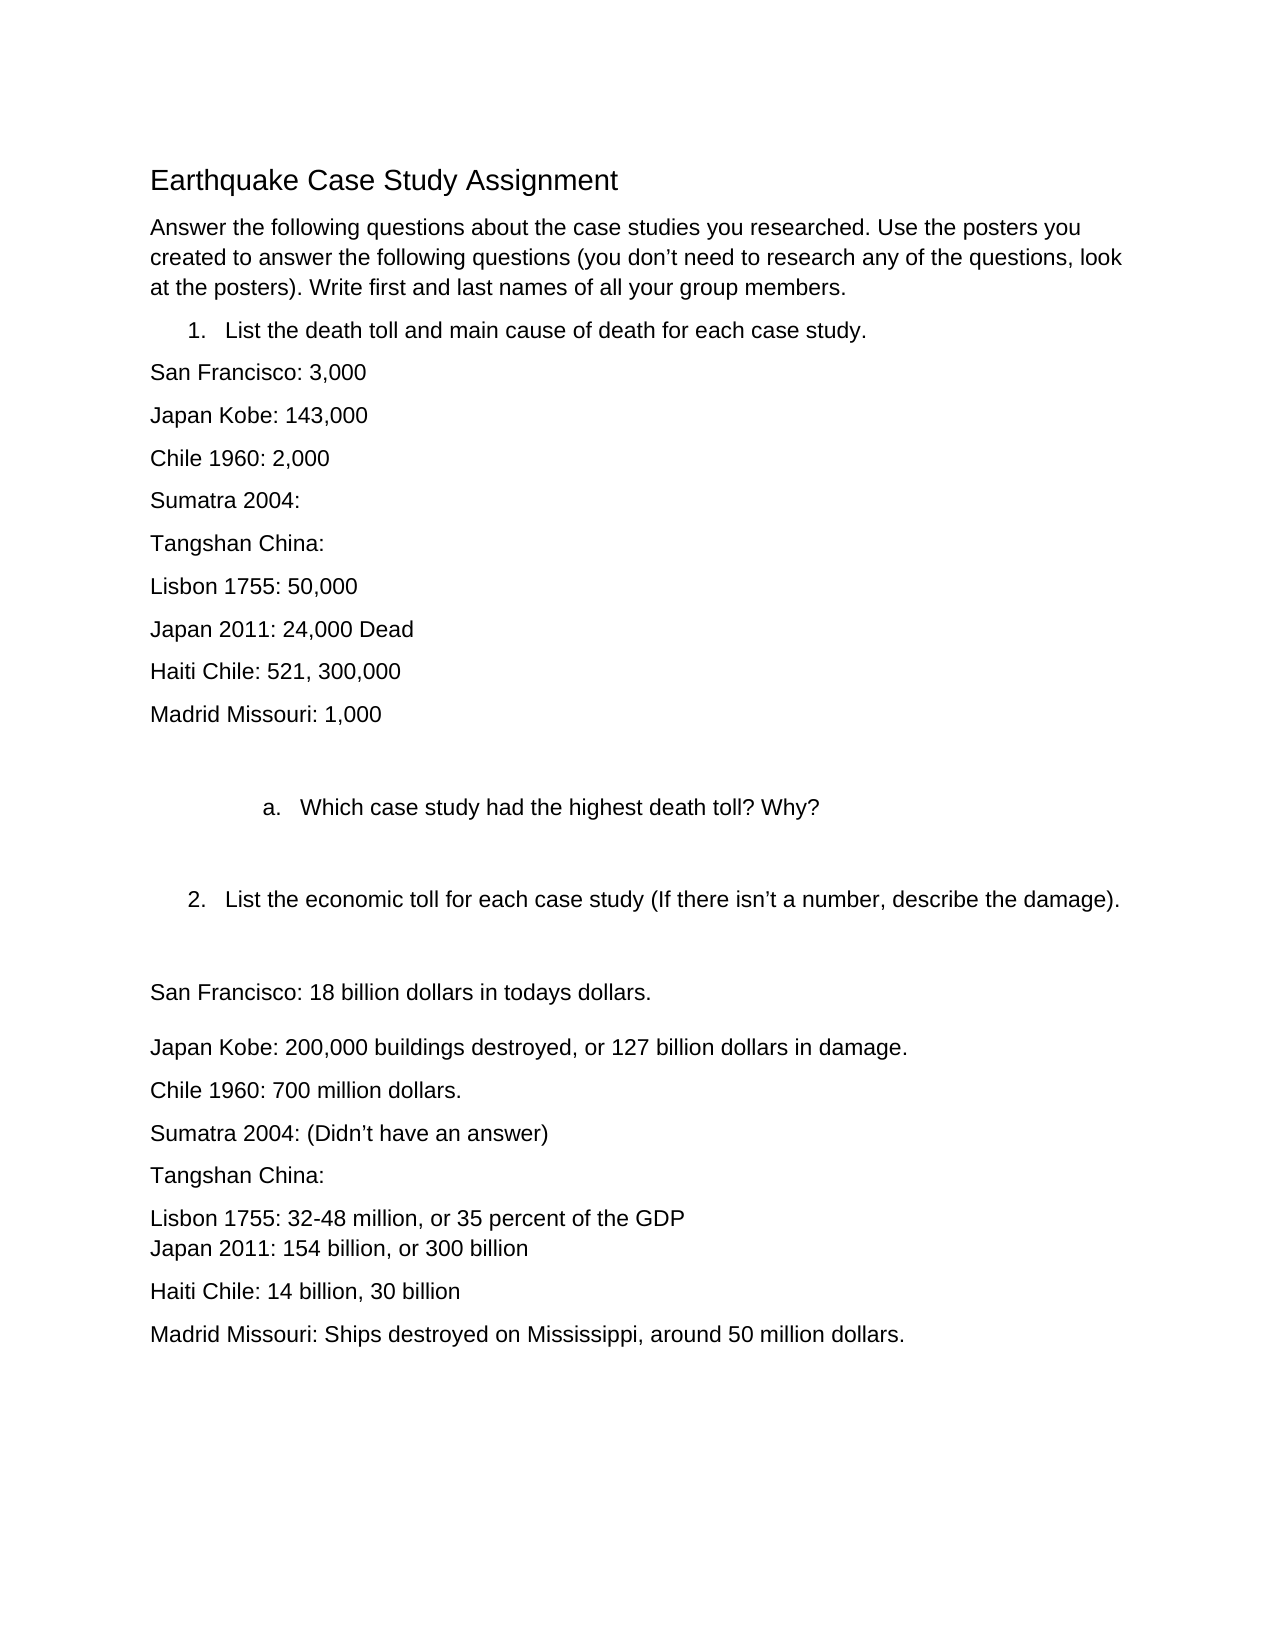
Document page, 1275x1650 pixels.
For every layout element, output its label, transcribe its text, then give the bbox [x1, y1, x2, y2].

text Answer the following questions about the case studies you researched. Use the posters you created to answer the following questions (you don’t need to research any of the questions, look at the posters). Write first and last names of all your group members. [150, 213, 1125, 300]
text Tangshan China: [150, 1162, 1125, 1189]
text Tangshan China: [150, 530, 1125, 557]
text Japan 2011: 24,000 Dead [150, 616, 1125, 642]
text Japan Kobe: 200,000 buildings destroyed, or 127 billion dollars in damage. [150, 1034, 1125, 1061]
text Chile 1960: 2,000 [150, 445, 1125, 471]
text Madrid Missouri: 1,000 [150, 701, 1125, 727]
text Lisbon 1755: 50,000 [150, 573, 1125, 599]
text Earthquake Case Study Assignment [150, 162, 1125, 196]
text Madrid Missouri: Ships destroyed on Mississippi, around 50 million dollars. [150, 1321, 1125, 1347]
text San Francisco: 3,000 [150, 359, 1125, 386]
list List the death toll and main cause of death for each case study. [187, 317, 1125, 343]
text Chile 1960: 700 million dollars. [150, 1077, 1125, 1103]
text Haiti Chile: 14 billion, 30 billion [150, 1278, 1125, 1304]
text Sumatra 2004: (Didn’t have an answer) [150, 1120, 1125, 1146]
text Haiti Chile: 521, 300,000 [150, 658, 1125, 685]
text San Francisco: 18 billion dollars in todays dollars. [150, 979, 1125, 1006]
text Sumatra 2004: [150, 487, 1125, 514]
list Which case study had the highest death toll? Why? [262, 794, 1125, 820]
text Japan Kobe: 143,000 [150, 402, 1125, 428]
text Lisbon 1755: 32-48 million, or 35 percent of the GDP Japan 2011: 154 billion, or 300 billion [150, 1205, 1125, 1262]
list List the economic toll for each case study (If there isn’t a number, describe the damage). [187, 886, 1125, 913]
